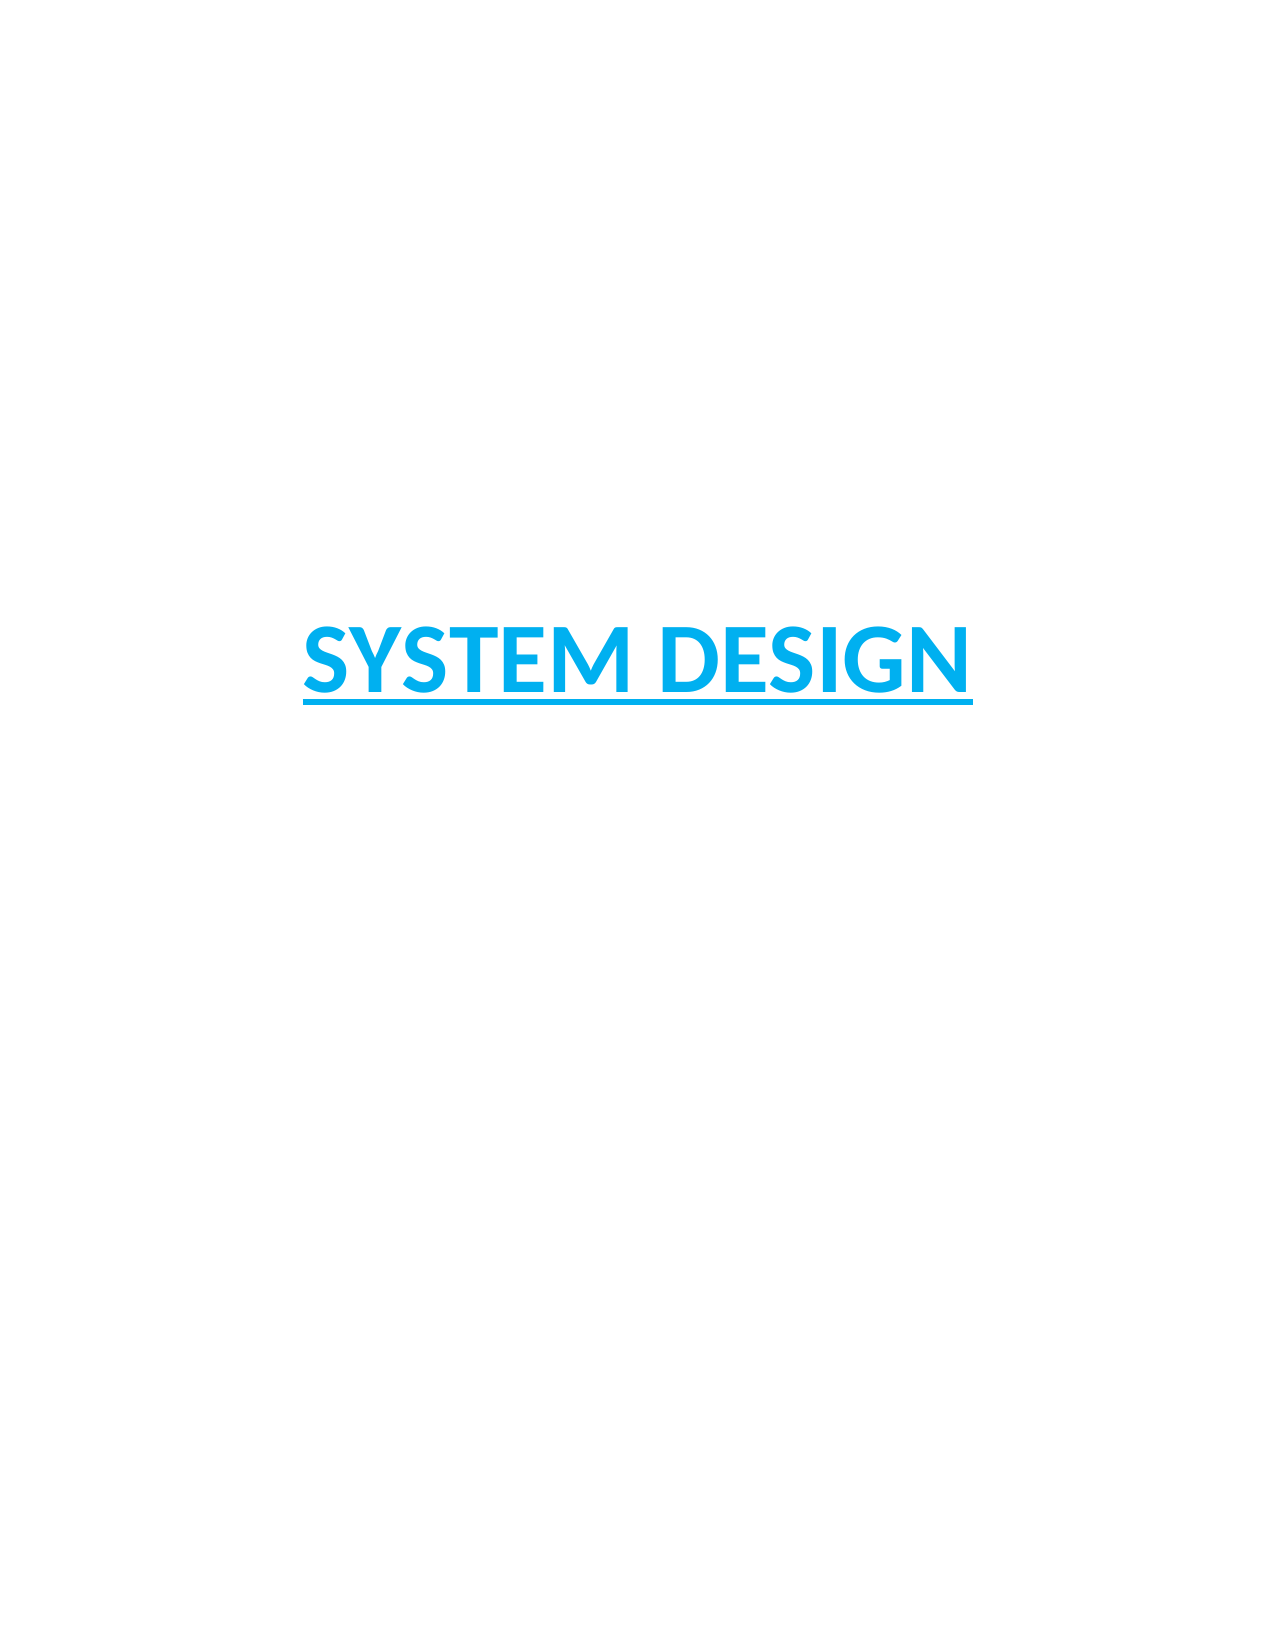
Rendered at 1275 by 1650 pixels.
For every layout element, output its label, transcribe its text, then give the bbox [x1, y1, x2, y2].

text SYSTEM DESIGN [150, 595, 1125, 717]
